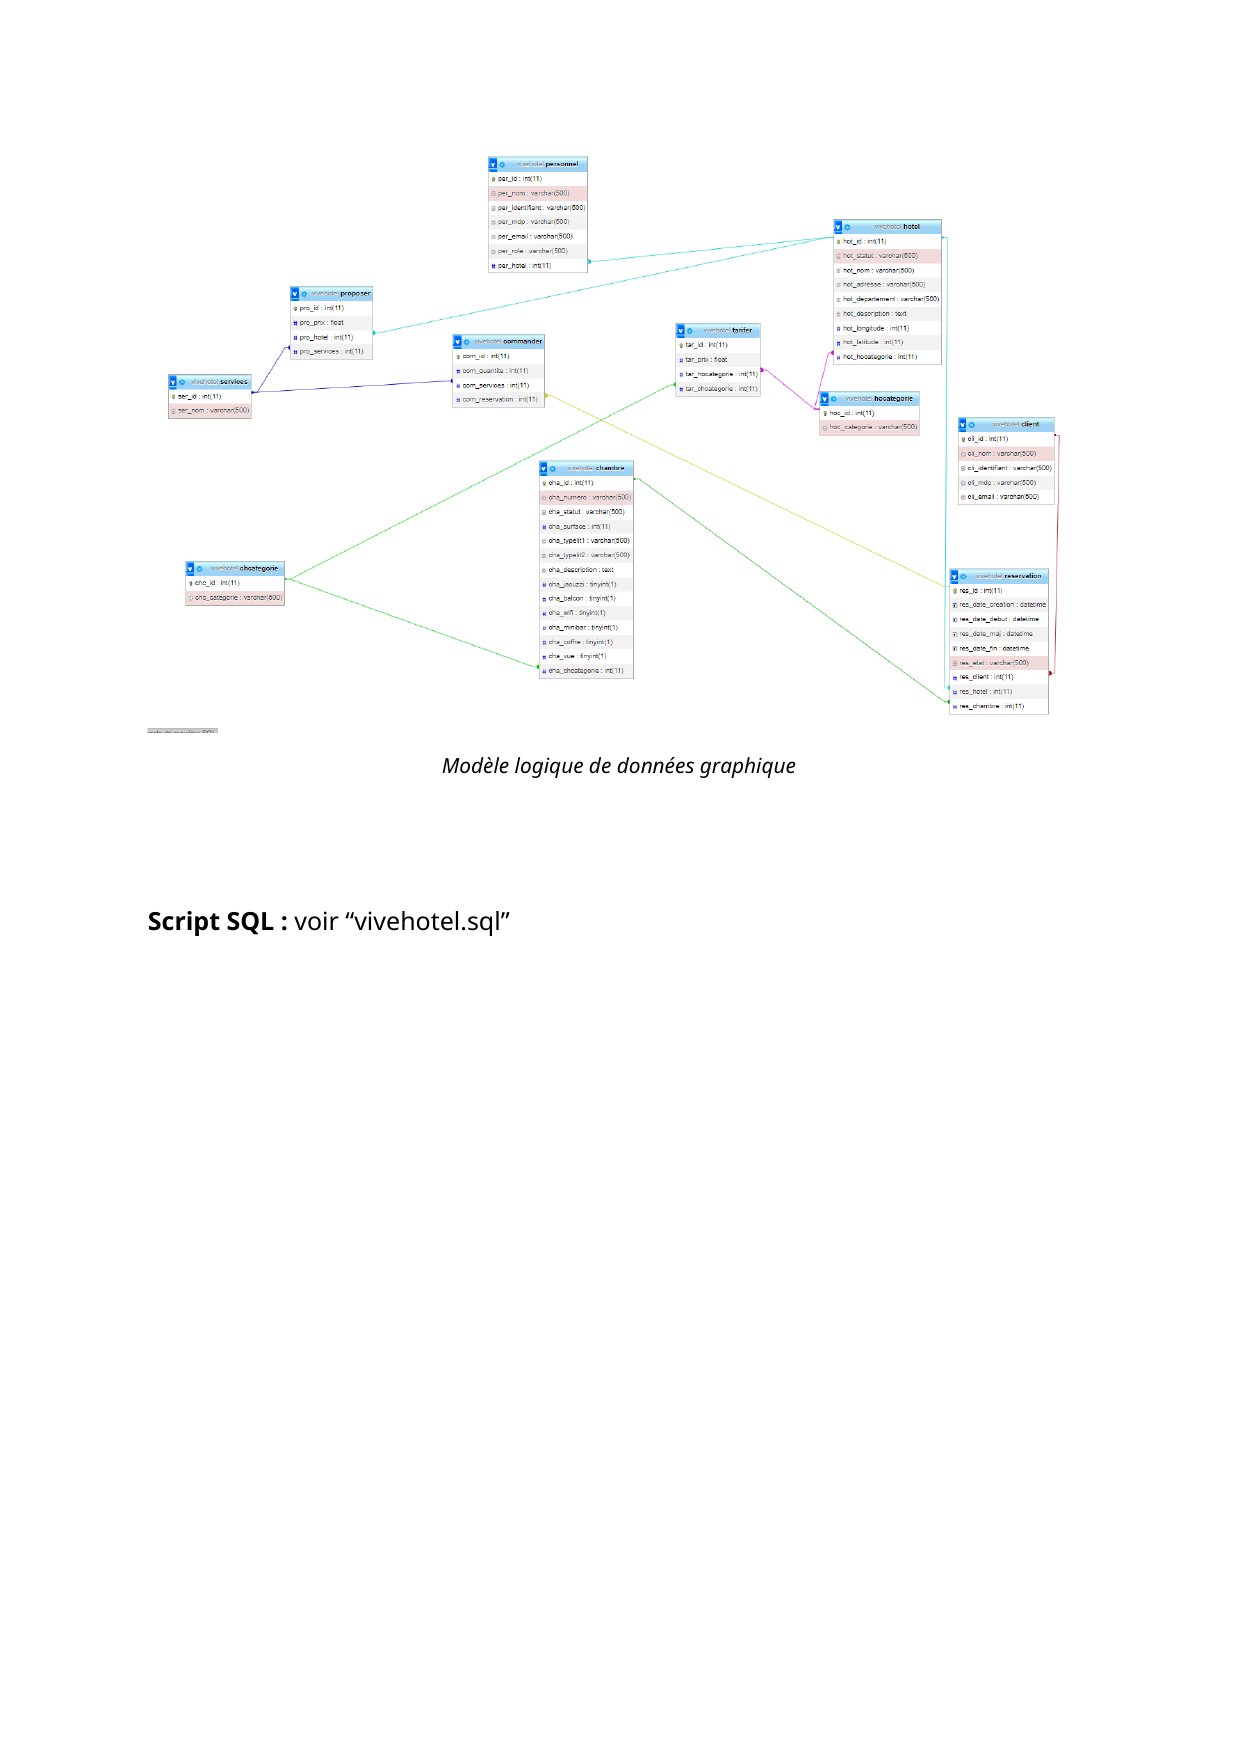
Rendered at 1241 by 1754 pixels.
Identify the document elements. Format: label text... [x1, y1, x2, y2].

text Modèle logique de données graphique [148, 751, 1093, 779]
picture [147, 147, 1093, 733]
text Script SQL : voir “vivehotel.sql” [148, 903, 1093, 937]
